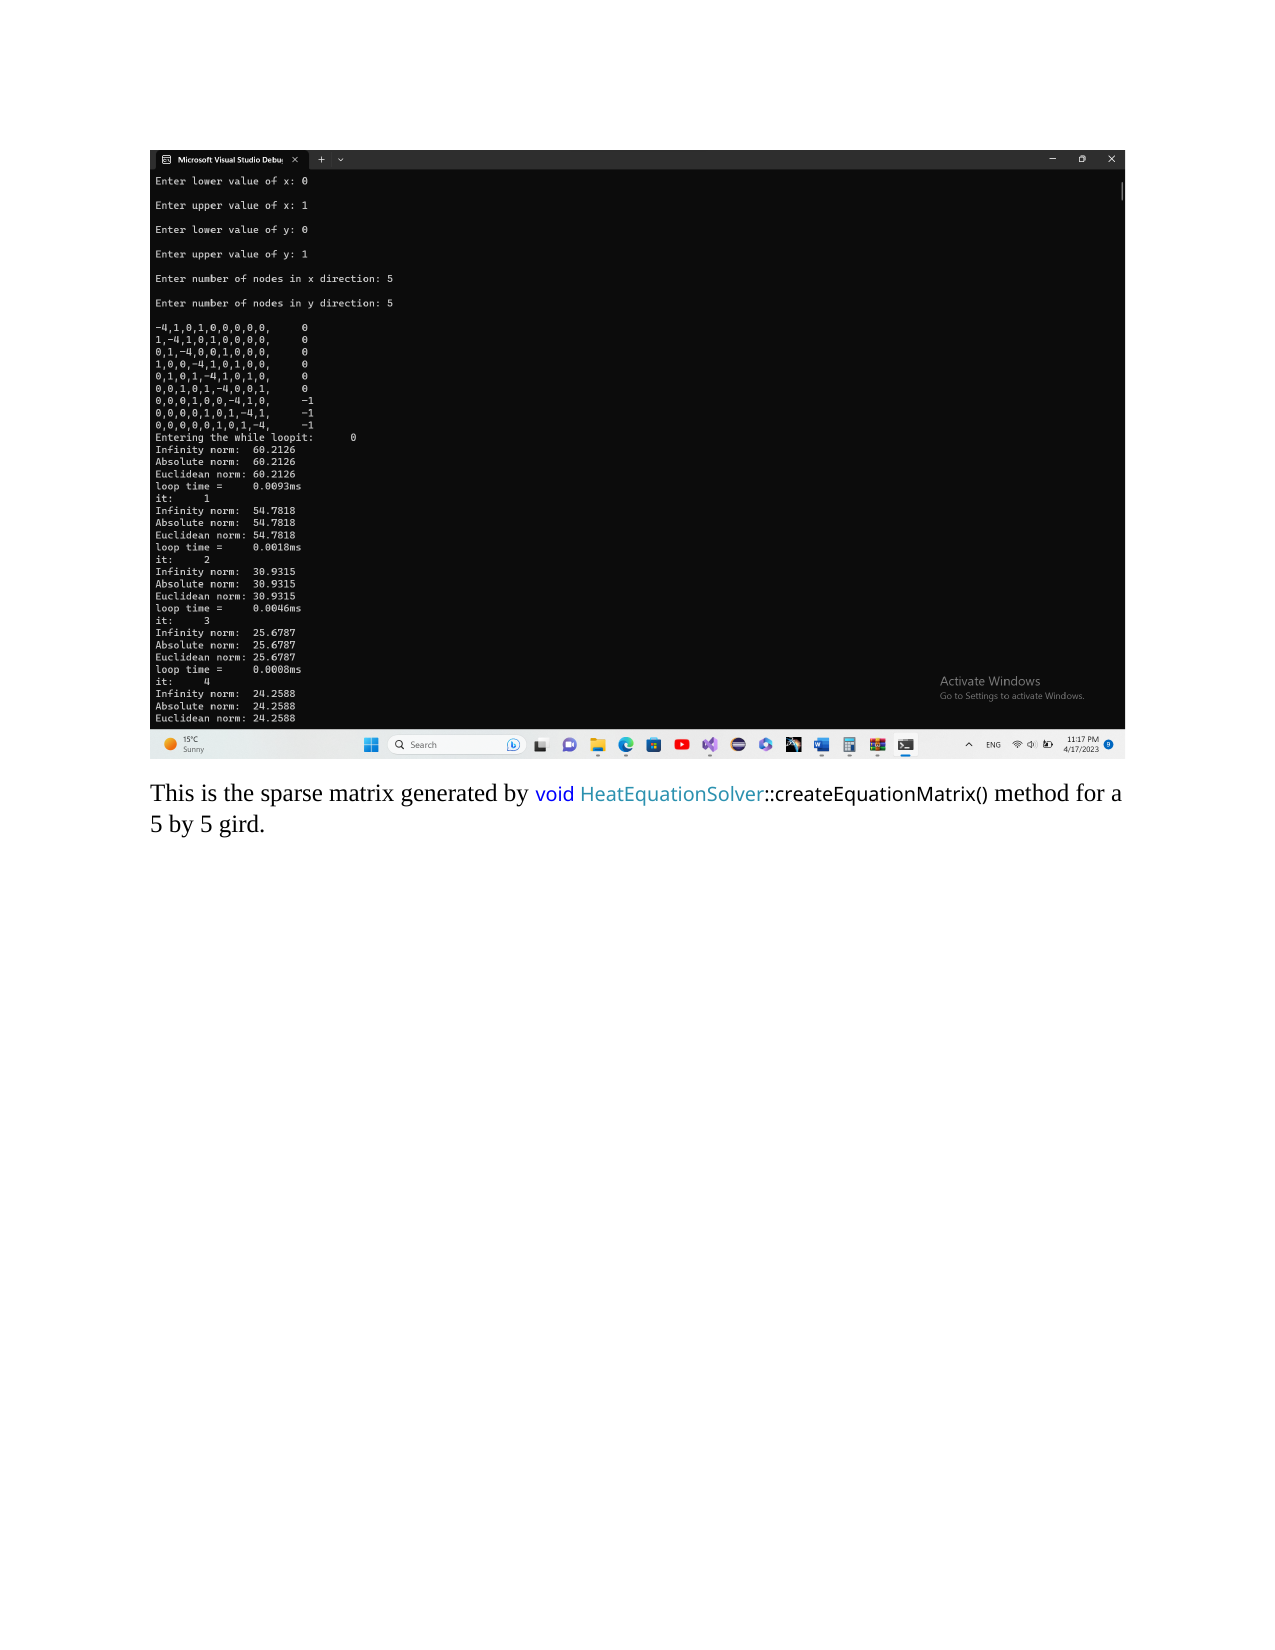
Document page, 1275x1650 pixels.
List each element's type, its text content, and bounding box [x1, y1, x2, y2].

text This is the sparse matrix generated by void HeatEquationSolver::createEquationMatrix() method for a 5 by 5 gird. [150, 778, 1125, 838]
picture [150, 150, 1125, 759]
